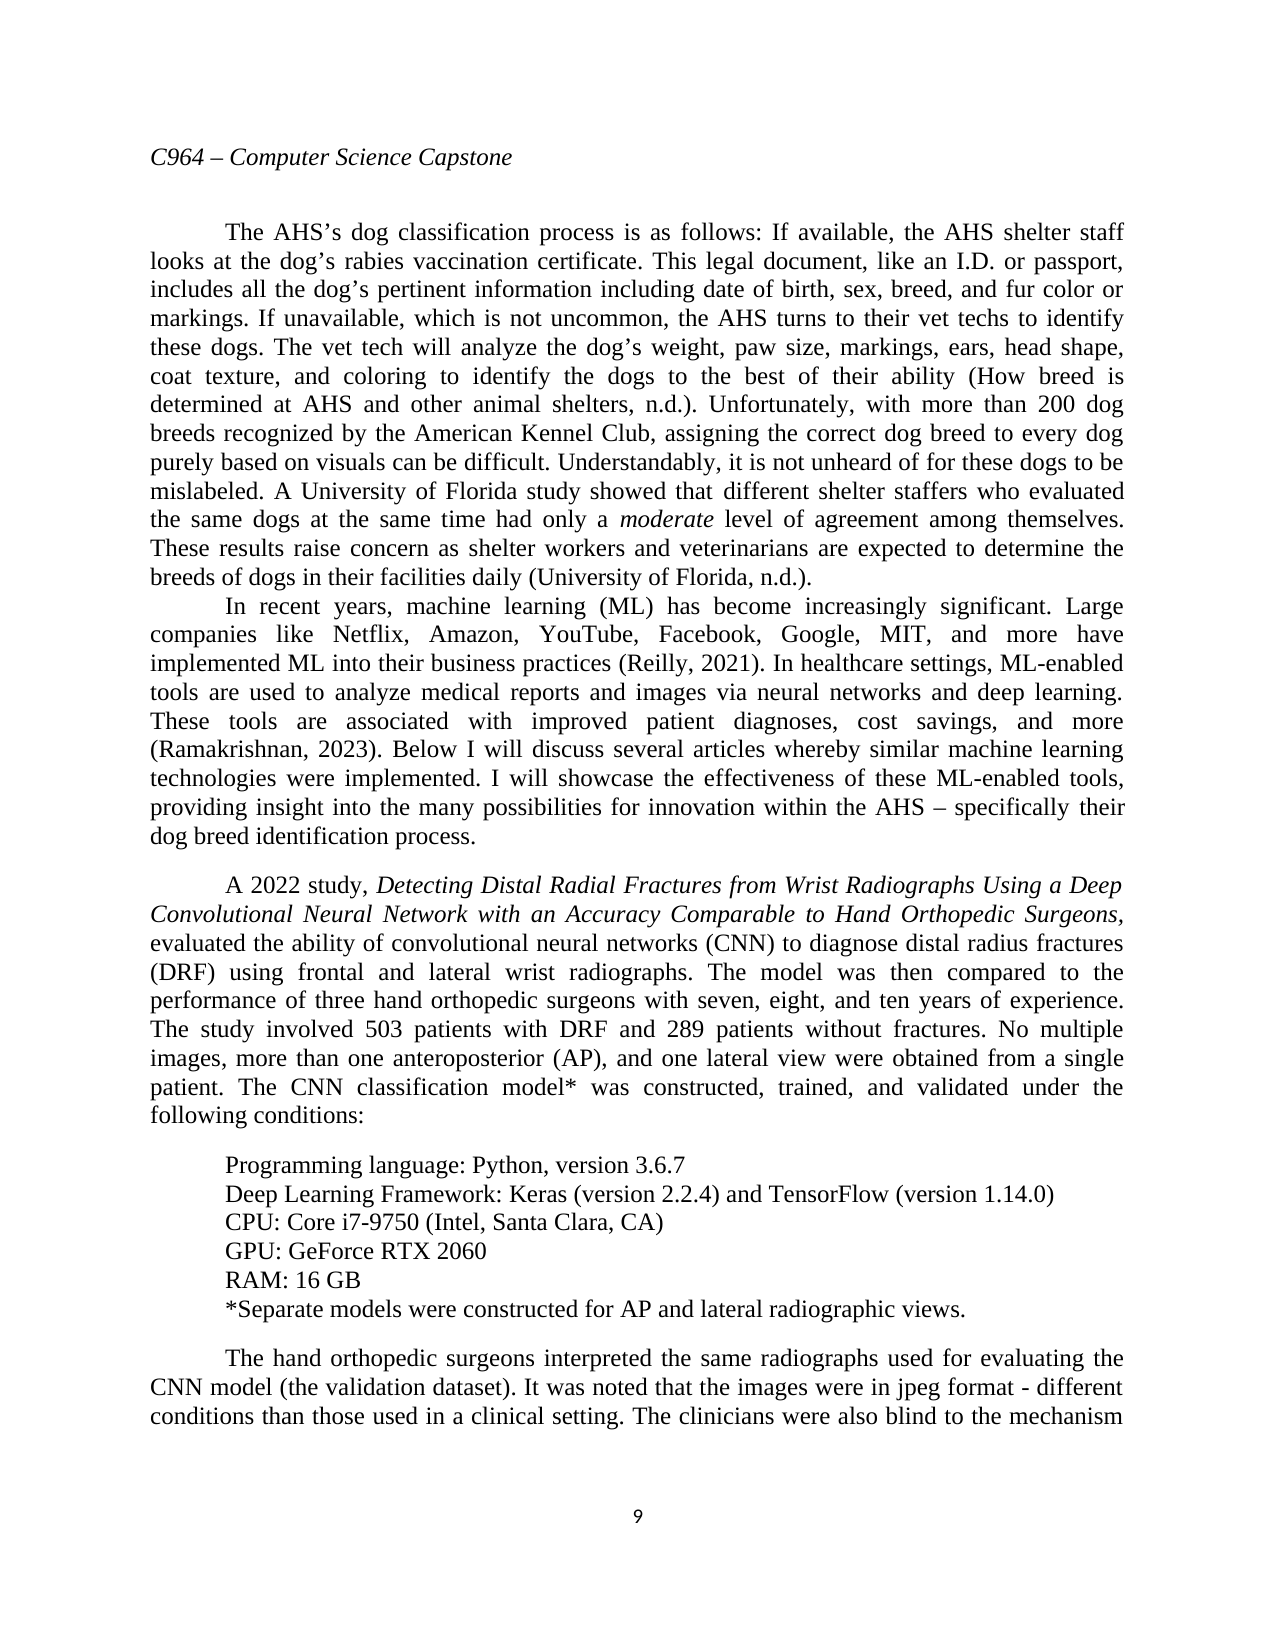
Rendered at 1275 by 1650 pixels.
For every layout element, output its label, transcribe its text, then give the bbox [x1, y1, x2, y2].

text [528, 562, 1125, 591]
text In recent years, machine learning (ML) has become increasingly significant. Large companies like Netflix, Amazon, YouTube, Facebook, Google, MIT, and more have implemented ML into their business practices (Reilly, 2021). In healthcare settings, ML-enabled tools are used to analyze medical reports and images via neural networks and deep learning. These tools are associated with improved patient diagnoses, cost savings, and more (Ramakrishnan, 2023). Below I will discuss several articles whereby similar machine learning technologies were implemented. I will showcase the effectiveness of these ML-enabled tools, providing insight into the many possibilities for innovation within the AHS – specifically their dog breed identification process. [150, 591, 1125, 763]
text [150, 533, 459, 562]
text A 2022 study, Detecting Distal Radial Fractures from Wrist Radiographs Using a Deep Convolutional Neural Network with an Accuracy Comparable to Hand Orthopedic Surgeons, evaluated the ability of convolutional neural networks (CNN) to diagnose distal radius fractures (DRF) using frontal and lateral wrist radiographs. The model was then compared to the performance of three hand orthopedic surgeons with seven, eight, and ten years of experience. The study involved 503 patients with DRF and 289 patients without fractures. No multiple images, more than one anteroposterior (AP), and one lateral view were obtained from a single patient. The CNN classification model* was constructed, trained, and validated under the following conditions: [150, 870, 1125, 1129]
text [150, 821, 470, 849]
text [150, 1343, 1125, 1429]
text Programming language: Python, version 3.6.7 Deep Learning Framework: Keras (version 2.2.4) and TensorFlow (version 1.14.0) CPU: Core i7-9750 (Intel, Santa Clara, CA) GPU: GeForce RTX 2060 RAM: 16 GB *Separate models were constructed for AP and lateral radiographic views. [225, 1150, 1125, 1322]
text The AHS’s dog classification process is as follows: If available, the AHS shelter staff looks at the dog’s rabies vaccination certificate. This legal document, like an I.D. or passport, includes all the dog’s pertinent information including date of birth, sex, breed, and fur color or markings. If unavailable, which is not uncommon, the AHS turns to their vet techs to identify these dogs. The vet tech will analyze the dog’s weight, paw size, markings, ears, head shape, coat texture, and coloring to identify the dogs to the best of their ability (How breed is determined at AHS and other animal shelters, n.d.). Unfortunately, with more than 200 dog breeds recognized by the American Kennel Club, assigning the correct dog breed to every dog purely based on visuals can be difficult. Understandably, it is not unheard of for these dogs to be mislabeled. A University of Florida study showed that different shelter staffers who evaluated the same dogs at the same time had only a moderate level of agreement among themselves. These results raise concern as shelter workers and veterinarians are expected to determine the breeds of dogs in their facilities daily (University of Florida, n.d.). [150, 217, 1125, 533]
